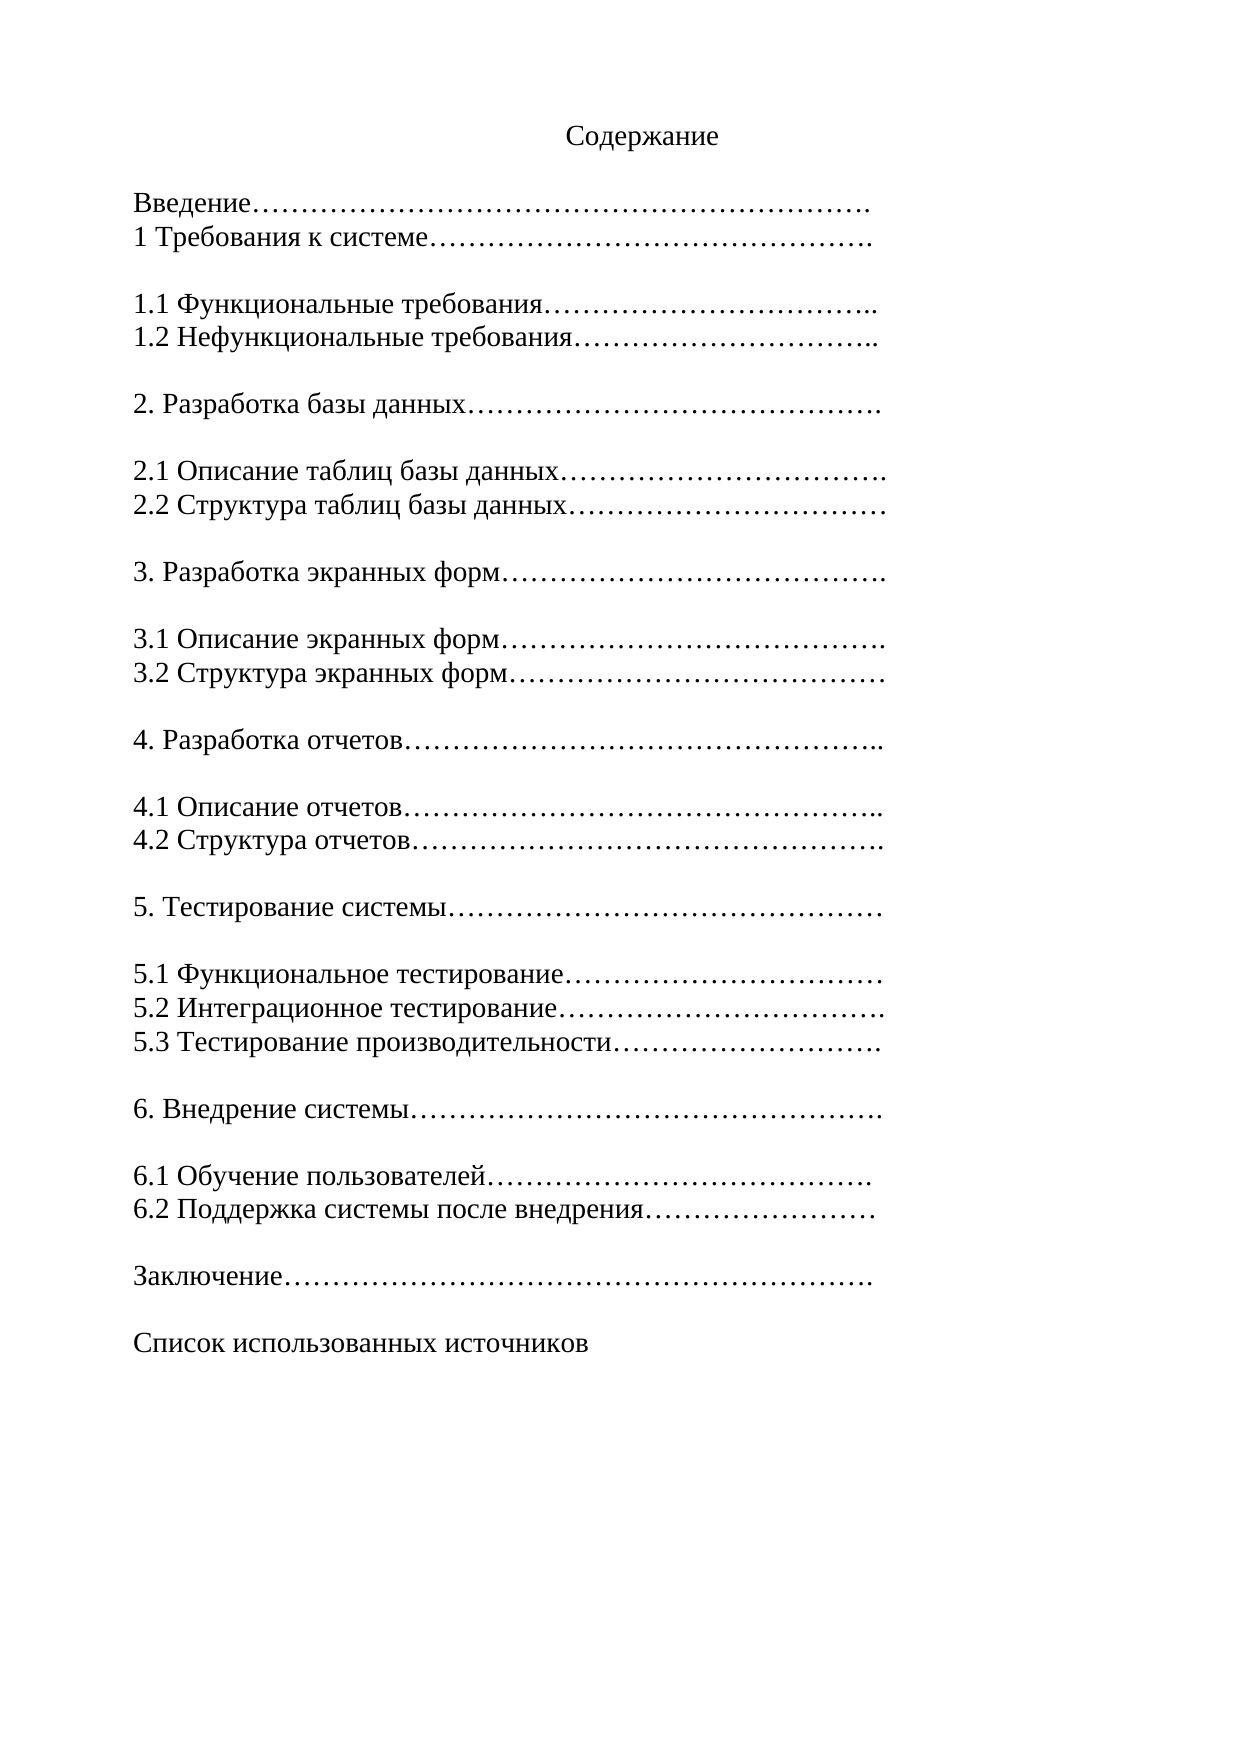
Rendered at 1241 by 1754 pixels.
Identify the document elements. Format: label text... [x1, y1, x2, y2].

text 1.2 Нефункциональные требования………………………….. [133, 319, 1152, 353]
text 5. Тестирование системы……………………………………… [133, 889, 1152, 923]
text Список использованных источников [133, 1326, 1152, 1359]
text 2.2 Структура таблиц базы данных…………………………… [133, 487, 1152, 521]
text 6. Внедрение системы…………………………………………. [133, 1091, 1152, 1124]
text 5.2 Интеграционное тестирование……………………………. [133, 990, 1152, 1024]
text 4.2 Структура отчетов…………………………………………. [133, 822, 1152, 856]
text 6.2 Поддержка системы после внедрения…………………… [133, 1191, 1152, 1225]
text 5.1 Функциональное тестирование…………………………… [133, 957, 1152, 990]
text 4.1 Описание отчетов………………………………………….. [133, 789, 1152, 822]
text Введение………………………………………………………. [133, 185, 1152, 219]
text 1.1 Функциональные требования…………………………….. [133, 286, 1152, 319]
text 3. Разработка экранных форм…………………………………. [133, 554, 1152, 588]
text 4. Разработка отчетов………………………………………….. [133, 722, 1152, 755]
text 1 Требования к системе………………………………………. [133, 219, 1152, 252]
text 3.1 Описание экранных форм…………………………………. [133, 621, 1152, 655]
text 3.2 Структура экранных форм………………………………… [133, 655, 1152, 688]
text 6.1 Обучение пользователей…………………………………. [133, 1158, 1152, 1191]
text 2.1 Описание таблиц базы данных……………………………. [133, 453, 1152, 487]
text Содержание [133, 118, 1152, 152]
text 5.3 Тестирование производительности………………………. [133, 1024, 1152, 1057]
text 2. Разработка базы данных……………………………………. [133, 386, 1152, 420]
text Заключение……………………………………………………. [133, 1258, 1152, 1292]
